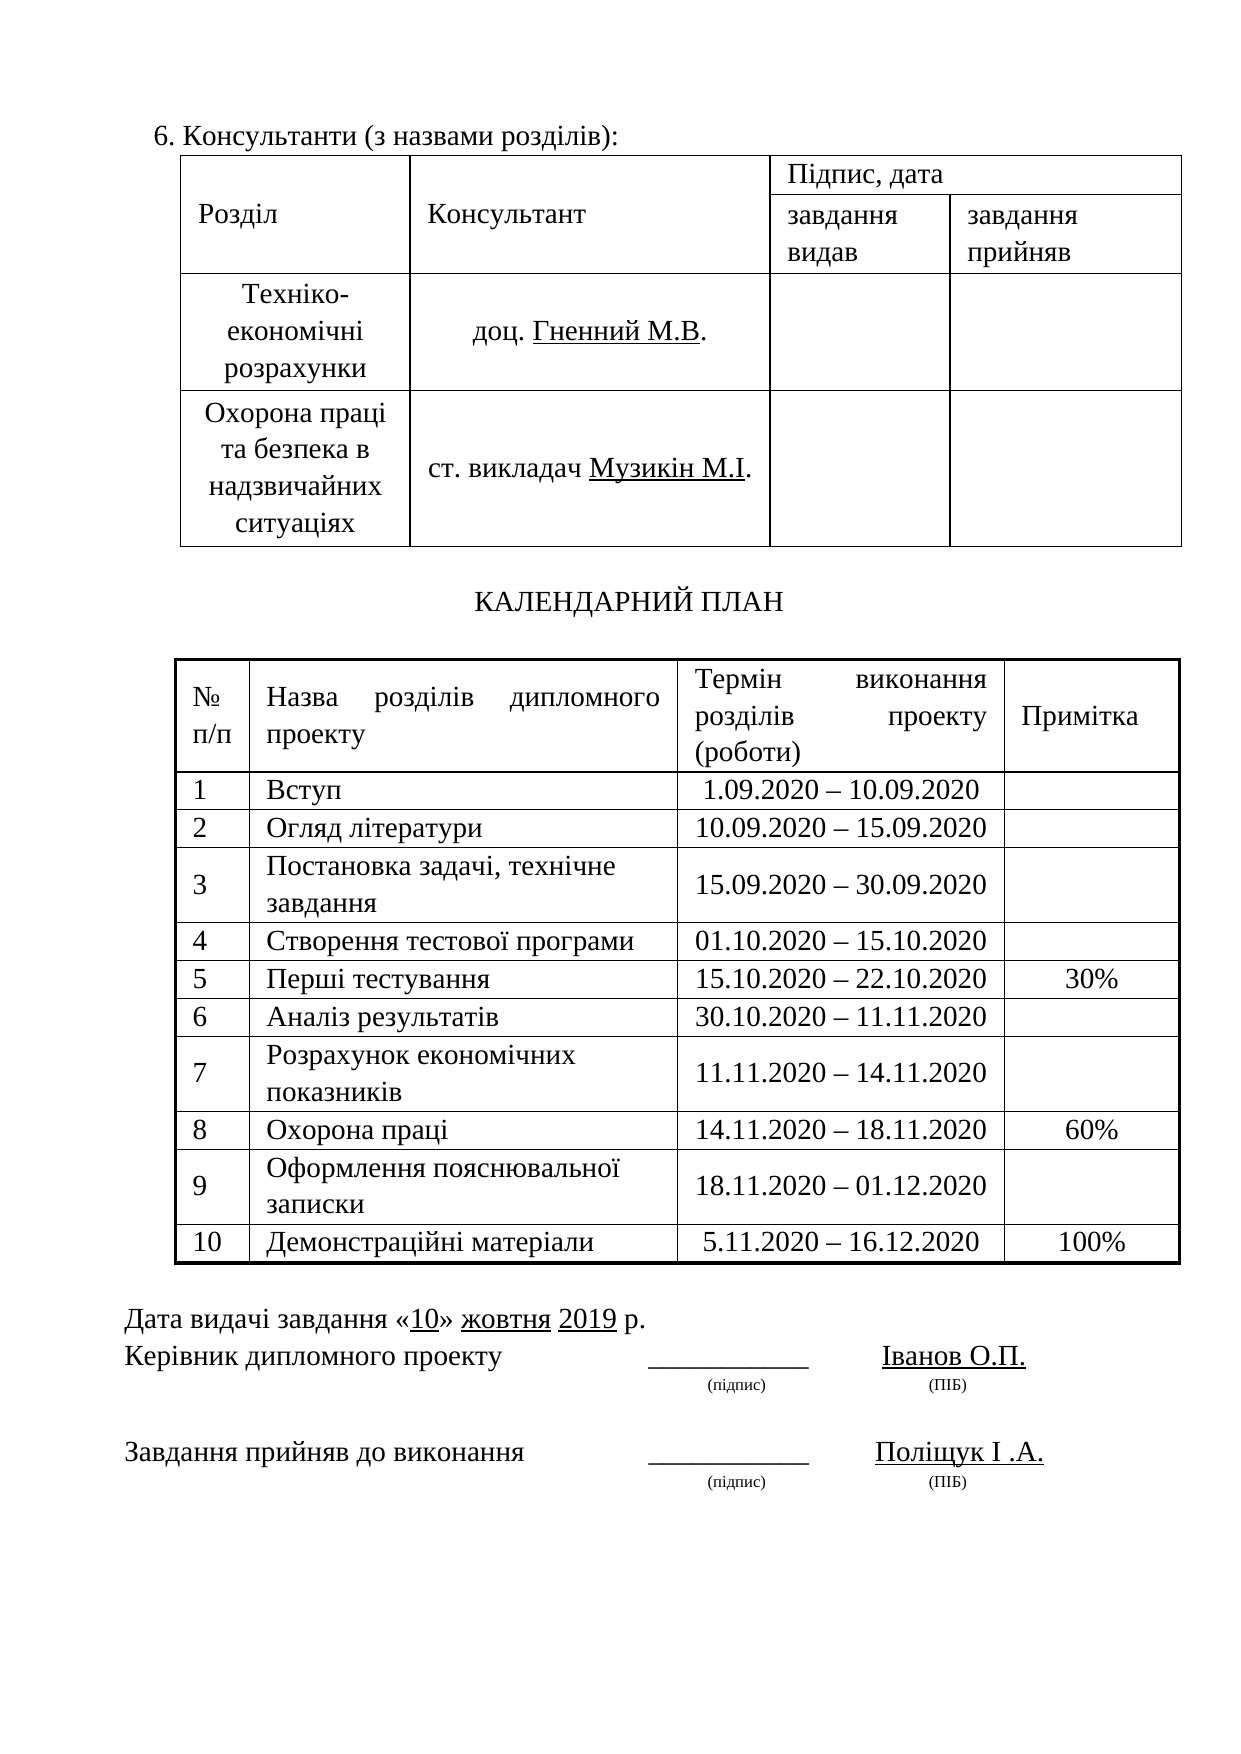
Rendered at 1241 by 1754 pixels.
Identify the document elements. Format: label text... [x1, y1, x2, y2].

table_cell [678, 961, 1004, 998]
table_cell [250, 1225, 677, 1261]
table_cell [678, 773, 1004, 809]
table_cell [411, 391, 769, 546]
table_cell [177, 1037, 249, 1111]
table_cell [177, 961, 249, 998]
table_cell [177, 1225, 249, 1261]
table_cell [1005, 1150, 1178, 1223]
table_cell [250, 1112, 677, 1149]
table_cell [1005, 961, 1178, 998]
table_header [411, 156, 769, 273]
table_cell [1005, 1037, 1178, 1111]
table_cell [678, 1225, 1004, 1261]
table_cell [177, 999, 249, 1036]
text Керівник дипломного проекту ___________ Іванов О.П. [124, 1338, 1134, 1372]
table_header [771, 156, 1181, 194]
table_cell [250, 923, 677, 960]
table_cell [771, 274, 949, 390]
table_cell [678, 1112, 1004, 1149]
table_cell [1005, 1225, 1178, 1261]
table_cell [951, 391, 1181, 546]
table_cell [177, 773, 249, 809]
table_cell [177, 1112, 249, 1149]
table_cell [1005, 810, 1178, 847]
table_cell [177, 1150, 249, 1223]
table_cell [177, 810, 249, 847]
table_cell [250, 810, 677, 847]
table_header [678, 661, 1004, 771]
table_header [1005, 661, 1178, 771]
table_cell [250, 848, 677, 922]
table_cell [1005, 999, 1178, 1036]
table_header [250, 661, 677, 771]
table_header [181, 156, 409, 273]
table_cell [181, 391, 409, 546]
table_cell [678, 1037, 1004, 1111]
text 6. Консультанти (з назвами розділів): [124, 118, 1134, 152]
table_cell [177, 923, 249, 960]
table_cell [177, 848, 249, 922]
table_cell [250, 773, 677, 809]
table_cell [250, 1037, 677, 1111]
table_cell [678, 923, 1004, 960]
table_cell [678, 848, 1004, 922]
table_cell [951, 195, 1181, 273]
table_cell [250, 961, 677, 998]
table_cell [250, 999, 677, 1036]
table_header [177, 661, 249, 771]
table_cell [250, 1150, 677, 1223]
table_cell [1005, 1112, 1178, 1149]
text Завдання прийняв до виконання ___________ Поліщук І .А. [124, 1434, 1134, 1468]
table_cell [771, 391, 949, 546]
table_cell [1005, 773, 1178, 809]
text Дата видачі завдання «10» жовтня 2019 р. [124, 1301, 1134, 1335]
text (підпис) (ПІБ) [124, 1375, 1134, 1394]
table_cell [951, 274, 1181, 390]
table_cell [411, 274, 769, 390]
text КАЛЕНДАРНИЙ ПЛАН [124, 584, 1134, 617]
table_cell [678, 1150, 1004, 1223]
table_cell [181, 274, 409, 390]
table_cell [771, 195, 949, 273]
text (підпис) (ПІБ) [124, 1471, 1134, 1491]
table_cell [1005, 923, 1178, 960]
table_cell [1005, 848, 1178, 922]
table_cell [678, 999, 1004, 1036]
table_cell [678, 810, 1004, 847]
